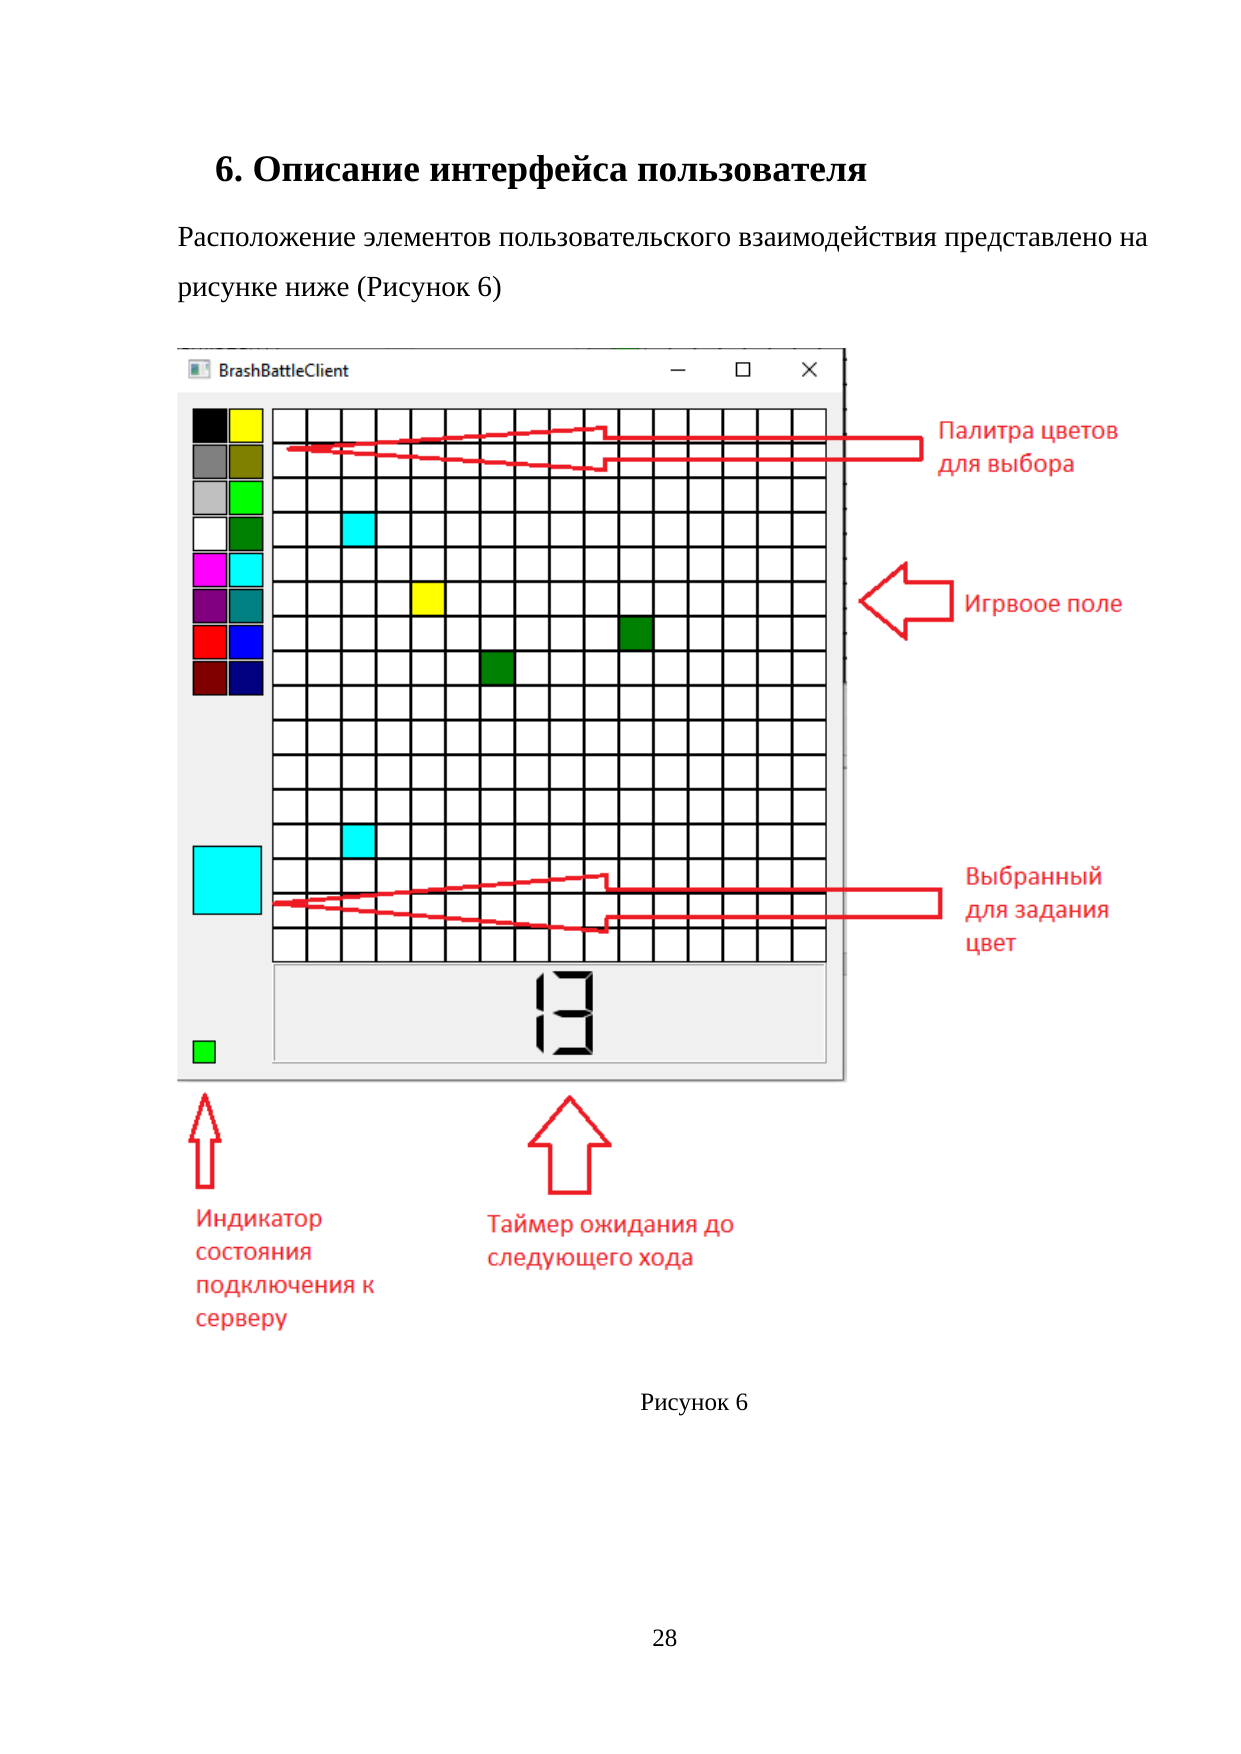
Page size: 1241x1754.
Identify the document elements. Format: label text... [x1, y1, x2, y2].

picture [177, 348, 1152, 1387]
text Расположение элементов пользовательского взаимодействия представлено на рисунке ниже (Рисунок 6) [177, 219, 1152, 303]
subtitle Описание интерфейса пользователя [215, 147, 1152, 190]
